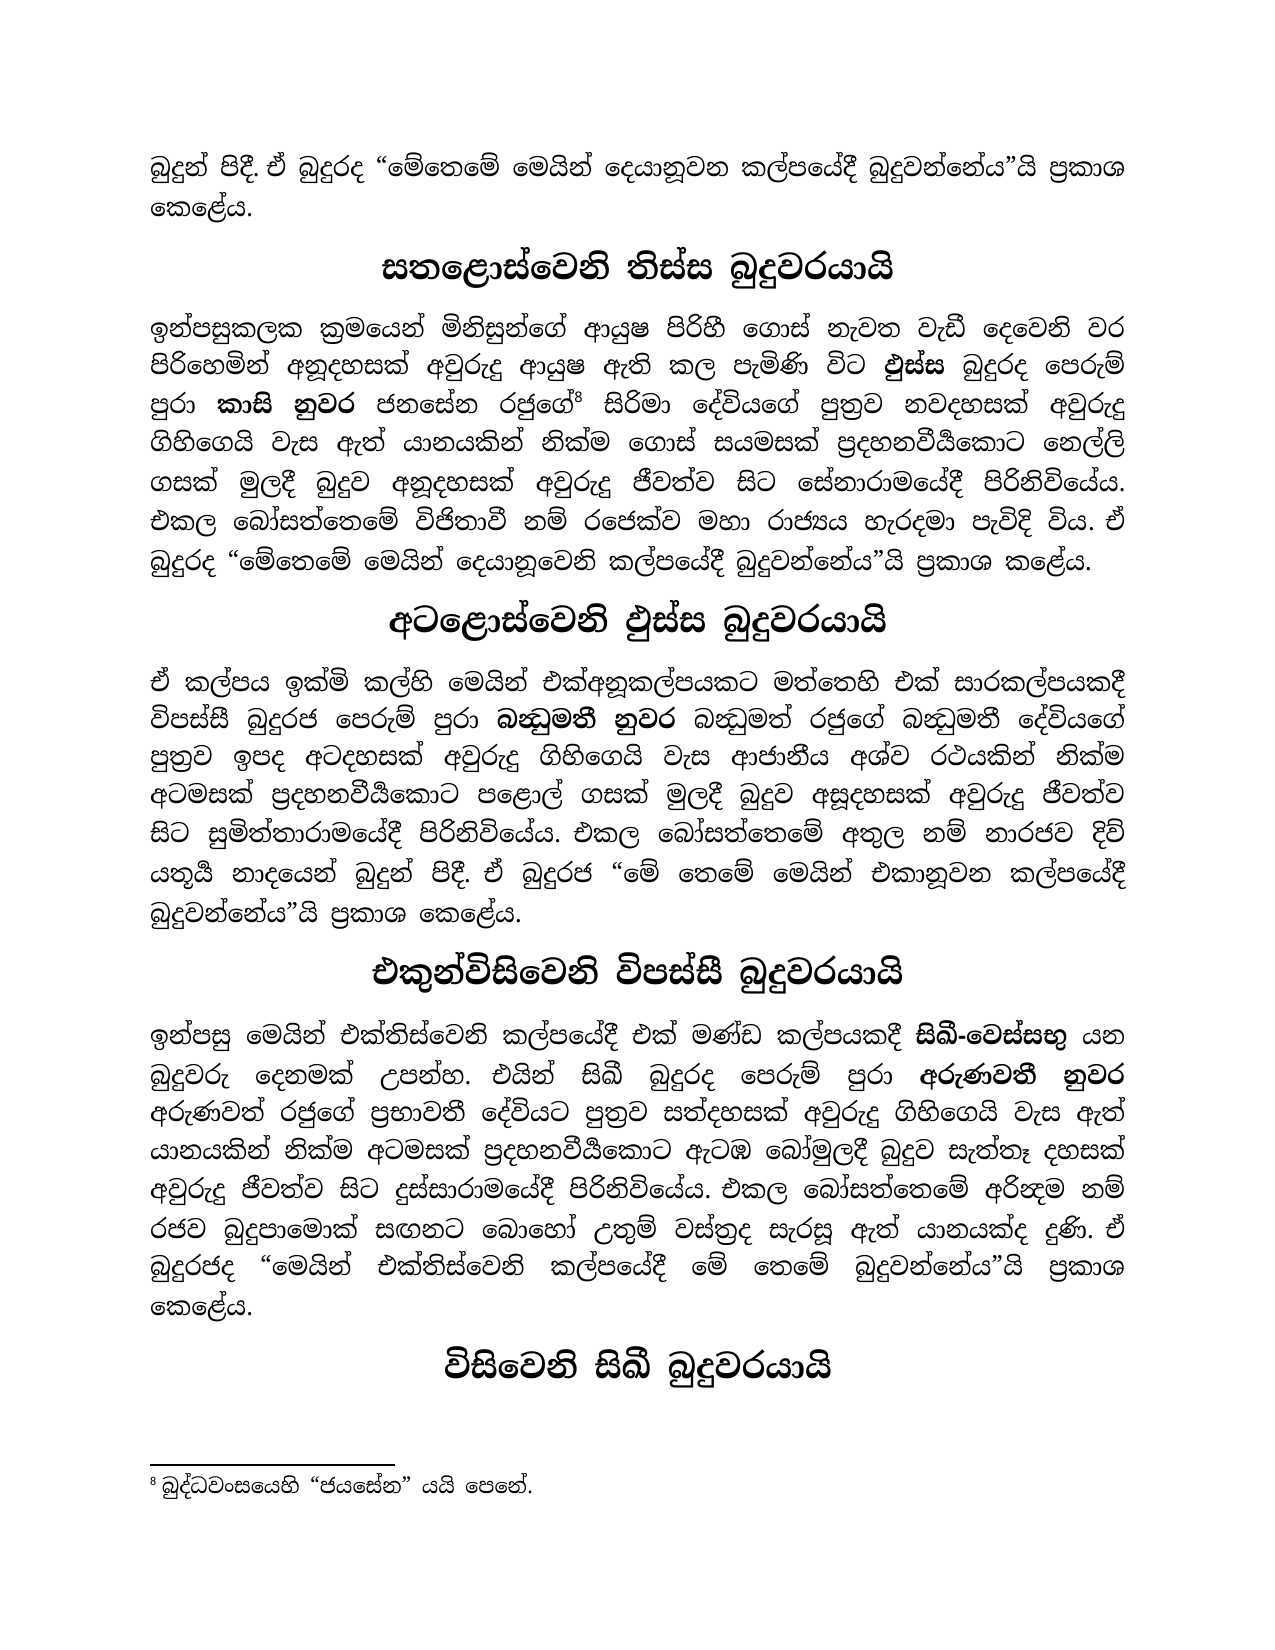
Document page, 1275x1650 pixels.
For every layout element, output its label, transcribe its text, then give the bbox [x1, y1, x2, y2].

text ඒ කල්පය ඉක්මි කල්හි මෙයින් එක්අනූකල්පයකට මත්තෙහි එක් සාරකල්පයකදී විපස්සී බුදුරජ පෙරුම් පුරා බන්‍ධුමතී නුවර බන්‍ධුමත් රජුගේ බන්‍ධුමතී දේවියගේ පුත්‍රව ඉපද අටදහසක් අවුරුදු ගිහිගෙයි වැස ආජානීය අශ්ව රථයකින් නික්ම අටමසක් ප්‍රදහනවීර්‍යකොට පළොල් ගසක් මුලදී බුදුව අසූදහසක් අවුරුදු ජීවත්ව සිට සුමිත්තාරාමයේදී පිරිනිවියේය. එකල බෝසත්තෙමේ අතුල නම් නාරජව දිව්‍යතූර්‍ය නාදයෙන් බුදුන් පිදී. ඒ බුදුරජ “මේ තෙමේ මෙයින් එකානූවන කල්පයේදී බුදුවන්නේය”යි ප්‍රකාශ කෙළේය. [150, 666, 1125, 930]
text අටළොස්වෙනි ඵුස්ස බුදුවරයායි [150, 599, 1125, 643]
text සතළොස්වෙනි තිස්ස බුදුවරයායි [150, 246, 1125, 289]
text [150, 150, 1125, 224]
text විසිවෙනි සිඛී බුදුවරයායි [150, 1345, 1125, 1388]
text ඉන්පසුකලක ක්‍රමයෙන් මිනිසුන්ගේ ආයුෂ පිරිහී ගොස් නැවත වැඩී දෙවෙනි වර පිරිහෙමින් අනූදහසක් අවුරුදු ආයුෂ ඇති කල පැමිණි විට ඵුස්ස බුදුරද පෙරුම් පුරා කාසි නුවර ජනසේන රජුගේ සිරිමා දේවියගේ පුත්‍රව නවදහසක් අවුරුදු ගිහිගෙයි වැස ඇත් යානයකින් නික්ම ගොස් සයමසක් ප්‍රදහනවීර්‍යකොට නෙල්ලි ගසක් මුලදී බුදුව අනූදහසක් අවුරුදු ජීවත්ව සිට සේනාරාමයේදී පිරිනිවියේය. එකල බෝසත්තෙමේ විජිතාවී නම් රජෙක්ව මහා රාජ්‍යය හැරදමා පැවිදි විය. ඒ බුදුරද “මේතෙමේ මෙයින් දෙයානූවෙනි කල්පයේදී බුදුවන්නේය”යි ප්‍රකාශ කළේය. [150, 312, 1125, 578]
text එකුන්විසිවෙනි විපස්සී බුදුවරයායි [150, 951, 1125, 995]
text ඉන්පසු මෙයින් එක්තිස්වෙනි කල්පයේදී එක් මණ්ඩ කල්පයකදී සිඛී-වෙස්සභු යන බුදුවරු දෙනමක් උපන්හ. එයින් සිඛී බුදුරද පෙරුම් පුරා අරුණවතී නුවර අරුණවත් රජුගේ ප්‍රභාවතී දේවියට පුත්‍රව සත්දහසක් අවුරුදු ගිහිගෙයි වැස ඇත් යානයකින් නික්ම අටමසක් ප්‍රදහනවීර්‍යකොට ඇටඹ බෝමුලදී බුදුව සැත්තෑ දහසක් අවුරුදු ජීවත්ව සිට දුස්සාරාමයේදී පිරිනිවියේය. එකල බෝසත්තෙමේ අරින්‍දම නම් රජව බුදුපාමොක් සඟනට බොහෝ උතුම් වස්ත්‍රද සැරසූ ඇත් යානයක්ද දුණි. ඒ බුදුරජද “මෙයින් එක්තිස්වෙනි කල්පයේදී මේ තෙමේ බුදුවන්නේය”යි ප්‍රකාශ කෙළේය. [150, 1018, 1125, 1323]
